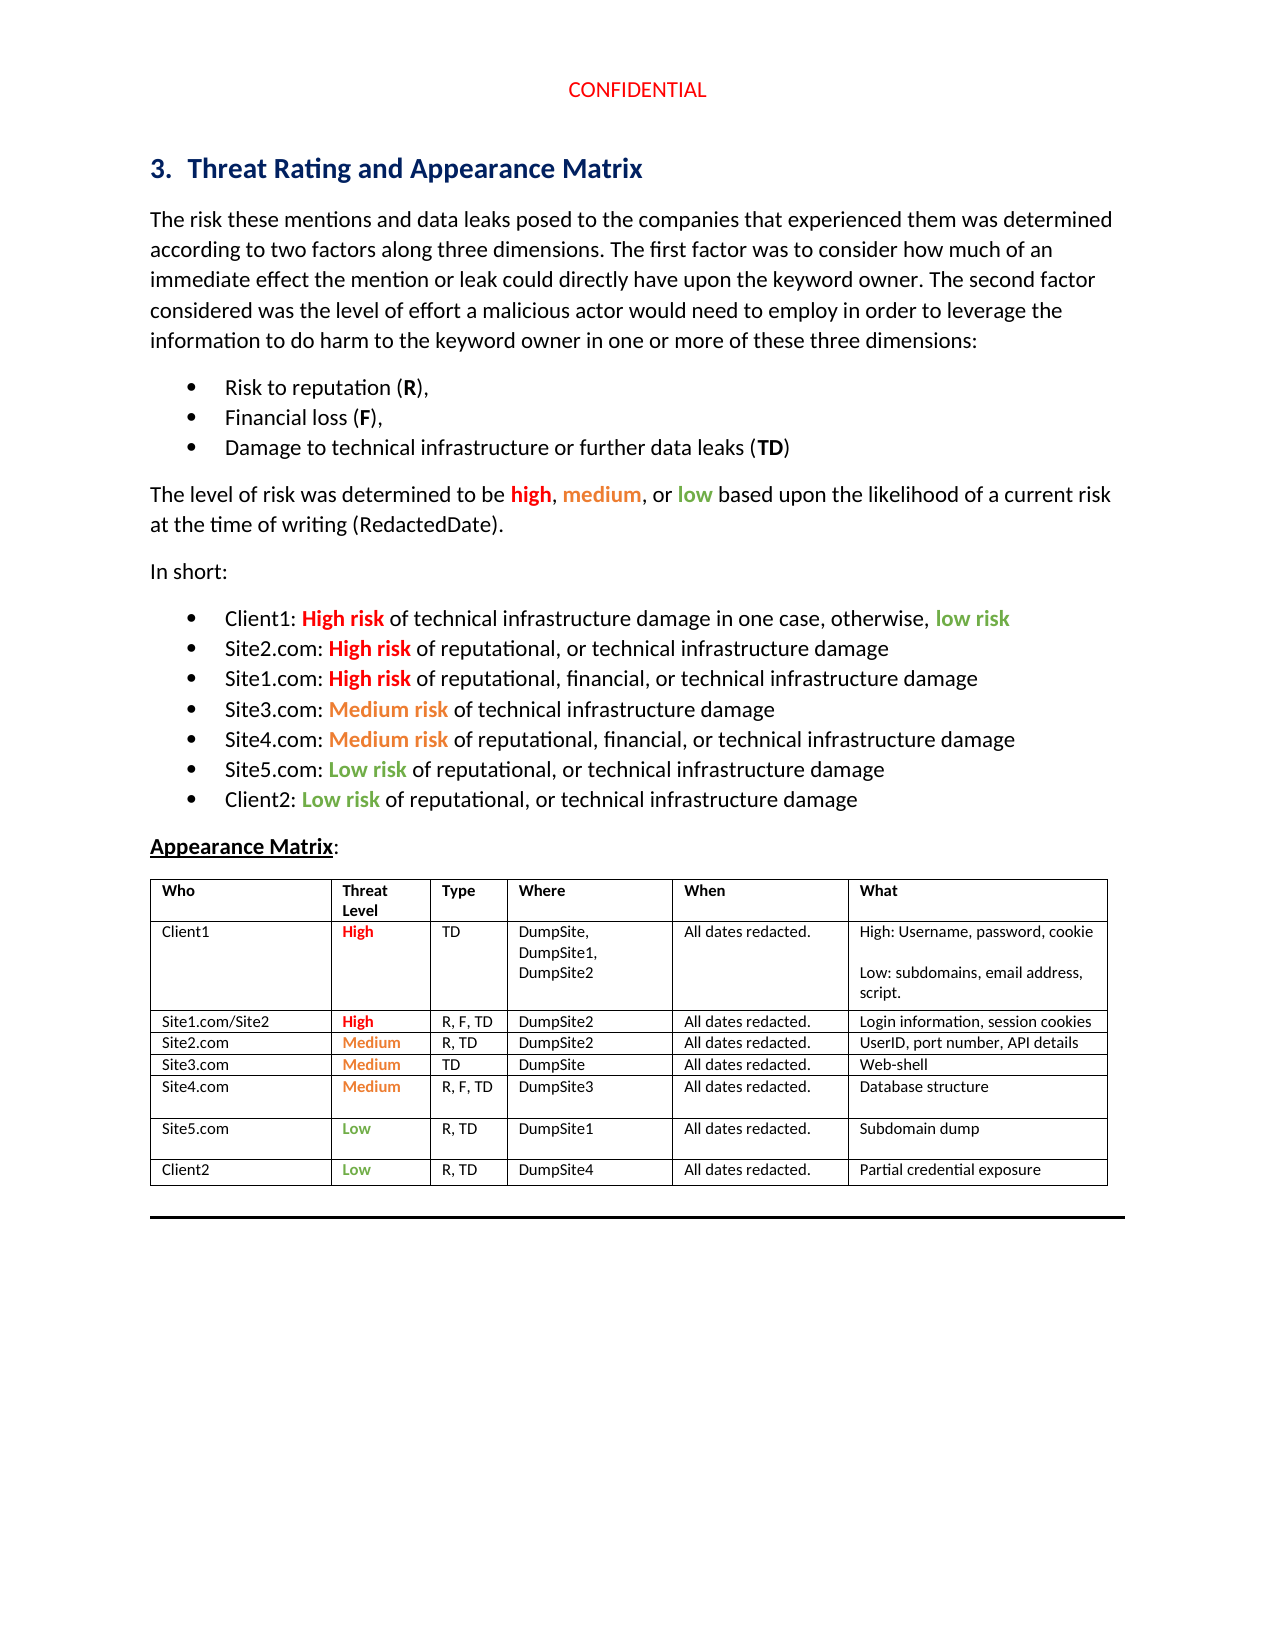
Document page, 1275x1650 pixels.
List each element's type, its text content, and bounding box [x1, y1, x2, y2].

table_header Where [508, 880, 672, 921]
table_cell All dates redacted. [673, 1011, 848, 1032]
table_header When [673, 880, 848, 921]
table_cell High [332, 922, 430, 1010]
table_cell R, F, TD [431, 1011, 507, 1032]
table_cell Client1 [151, 922, 331, 1010]
table_cell R, F, TD [431, 1076, 507, 1117]
table_cell Low [332, 1119, 430, 1159]
table_header Type [431, 880, 507, 921]
table_cell Client2 [151, 1160, 331, 1185]
table_header Who [151, 880, 331, 921]
list Damage to technical infrastructure or further data leaks (TD) [187, 433, 1125, 461]
list Threat Rating and Appearance Matrix [150, 150, 1125, 186]
table_cell Site5.com [151, 1119, 331, 1159]
table_cell Medium [332, 1033, 430, 1053]
table_cell Site2.com [151, 1033, 331, 1053]
table_cell Login information, session cookies [849, 1011, 1107, 1032]
table_cell All dates redacted. [673, 1160, 848, 1185]
table_cell Database structure [849, 1076, 1107, 1117]
table_cell Site4.com [151, 1076, 331, 1117]
table_cell DumpSite2 [508, 1011, 672, 1032]
table_cell Site3.com [151, 1055, 331, 1075]
table_cell All dates redacted. [673, 922, 848, 1010]
table_cell Subdomain dump [849, 1119, 1107, 1159]
list Site3.com: Medium risk of technical infrastructure damage [187, 695, 1125, 723]
list Site2.com: High risk of reputational, or technical infrastructure damage [187, 634, 1125, 662]
text In short: [150, 557, 1125, 585]
table_cell Medium [332, 1076, 430, 1117]
table_cell DumpSite4 [508, 1160, 672, 1185]
table_cell All dates redacted. [673, 1119, 848, 1159]
table_cell High: Username, password, cookie Low: subdomains, email address, script. [849, 922, 1107, 1010]
list Financial loss (F), [187, 403, 1125, 431]
table_cell Web-shell [849, 1055, 1107, 1075]
table_cell R, TD [431, 1119, 507, 1159]
table_cell Partial credential exposure [849, 1160, 1107, 1185]
table_header Threat Level [332, 880, 430, 921]
table_cell R, TD [431, 1160, 507, 1185]
list Site1.com: High risk of reputational, financial, or technical infrastructure damage [187, 664, 1125, 692]
table_cell DumpSite3 [508, 1076, 672, 1117]
table_cell Site1.com/Site2 [151, 1011, 331, 1032]
table_cell DumpSite, DumpSite1, DumpSite2 [508, 922, 672, 1010]
text The level of risk was determined to be high, medium, or low based upon the likelihood of a current risk at the time of writing (RedactedDate). [150, 480, 1125, 538]
list Risk to reputation (R), [187, 373, 1125, 401]
table_cell R, TD [431, 1033, 507, 1053]
table_cell All dates redacted. [673, 1055, 848, 1075]
table_cell DumpSite [508, 1055, 672, 1075]
table_cell High [332, 1011, 430, 1032]
table_cell All dates redacted. [673, 1076, 848, 1117]
table_cell All dates redacted. [673, 1033, 848, 1053]
list Site4.com: Medium risk of reputational, financial, or technical infrastructure damage [187, 725, 1125, 753]
table_cell Low [332, 1160, 430, 1185]
table_cell TD [431, 1055, 507, 1075]
table_cell DumpSite1 [508, 1119, 672, 1159]
table_cell TD [431, 922, 507, 1010]
list Client2: Low risk of reputational, or technical infrastructure damage [187, 785, 1125, 813]
table_cell Medium [332, 1055, 430, 1075]
table_header What [849, 880, 1107, 921]
list Site5.com: Low risk of reputational, or technical infrastructure damage [187, 755, 1125, 783]
list Client1: High risk of technical infrastructure damage in one case, otherwise, low risk [187, 604, 1125, 632]
text The risk these mentions and data leaks posed to the companies that experienced them was determined according to two factors along three dimensions. The first factor was to consider how much of an immediate effect the mention or leak could directly have upon the keyword owner. The second factor considered was the level of effort a malicious actor would need to employ in order to leverage the information to do harm to the keyword owner in one or more of these three dimensions: [150, 205, 1125, 354]
table_cell DumpSite2 [508, 1033, 672, 1053]
table_cell UserID, port number, API details [849, 1033, 1107, 1053]
text Appearance Matrix: [150, 832, 1125, 860]
